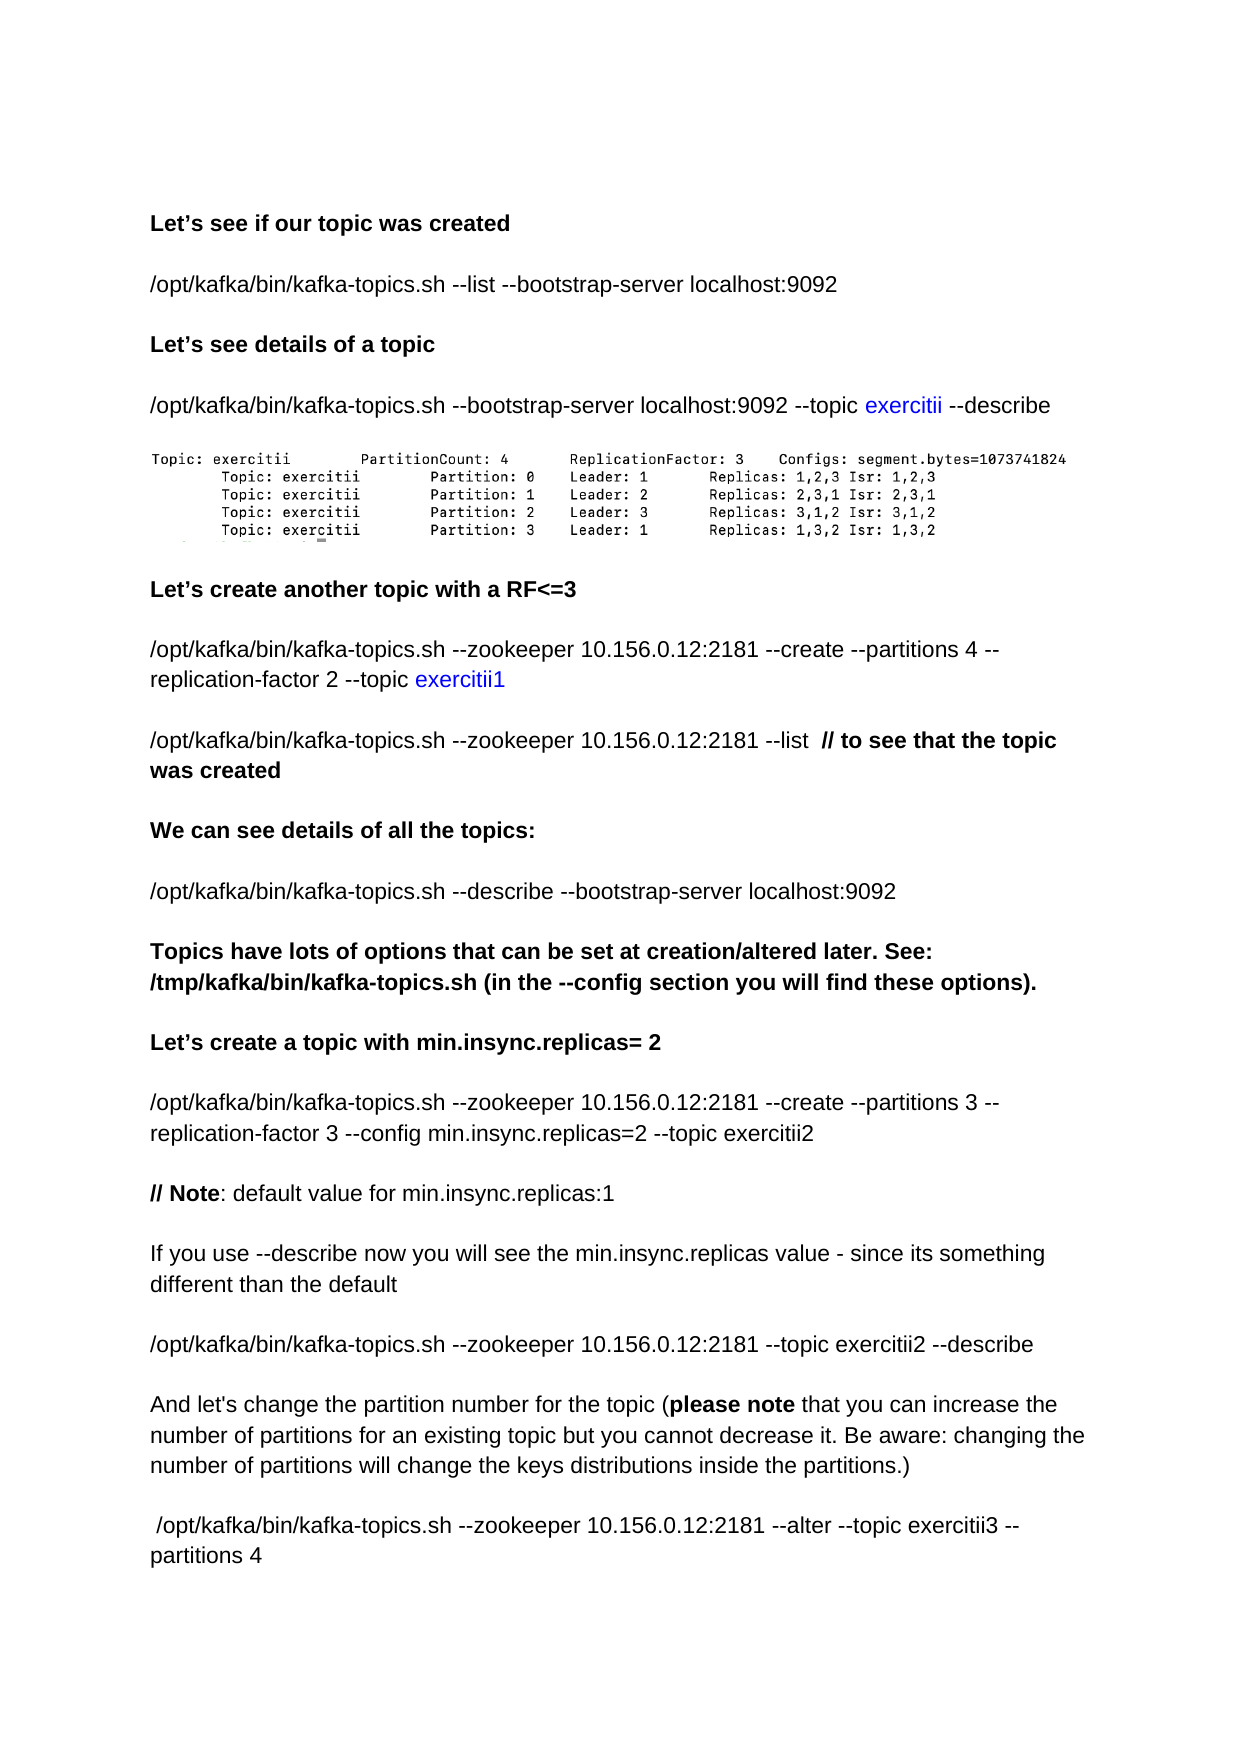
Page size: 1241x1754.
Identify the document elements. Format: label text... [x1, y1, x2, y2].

text /opt/kafka/bin/kafka-topics.sh --zookeeper 10.156.0.12:2181 --list // to see that the topic was created [150, 727, 1090, 783]
text We can see details of all the topics: [150, 817, 1090, 844]
text /opt/kafka/bin/kafka-topics.sh --zookeeper 10.156.0.12:2181 --topic exercitii2 --describe [150, 1331, 1090, 1357]
text Let’s create another topic with a RF<=3 [150, 576, 1090, 602]
text Let’s see details of a topic [150, 331, 1090, 358]
text /opt/kafka/bin/kafka-topics.sh --describe --bootstrap-server localhost:9092 [150, 878, 1090, 904]
text /opt/kafka/bin/kafka-topics.sh --zookeeper 10.156.0.12:2181 --alter --topic exercitii3 --partitions 4 [150, 1512, 1090, 1569]
text /opt/kafka/bin/kafka-topics.sh --zookeeper 10.156.0.12:2181 --create --partitions 4 --replication-factor 2 --topic exercitii1 [150, 636, 1090, 693]
text If you use --describe now you will see the min.insync.replicas value - since its something different than the default [150, 1240, 1090, 1297]
text /opt/kafka/bin/kafka-topics.sh --zookeeper 10.156.0.12:2181 --create --partitions 3 --replication-factor 3 --config min.insync.replicas=2 --topic exercitii2 [150, 1089, 1090, 1146]
text Let’s see if our topic was created [150, 210, 1090, 237]
text And let's change the partition number for the topic (please note that you can increase the number of partitions for an existing topic but you cannot decrease it. Be aware: changing the number of partitions will change the keys distributions inside the partitions.) [150, 1391, 1090, 1478]
text // Note: default value for min.insync.replicas:1 [150, 1180, 1090, 1206]
picture [150, 452, 1091, 542]
text /opt/kafka/bin/kafka-topics.sh --list --bootstrap-server localhost:9092 [150, 271, 1090, 297]
text Topics have lots of options that can be set at creation/altered later. See: /tmp/kafka/bin/kafka-topics.sh (in the --config section you will find these options). [150, 938, 1090, 995]
text Let’s create a topic with min.insync.replicas= 2 [150, 1029, 1090, 1055]
text /opt/kafka/bin/kafka-topics.sh --bootstrap-server localhost:9092 --topic exercitii --describe [150, 392, 1090, 418]
